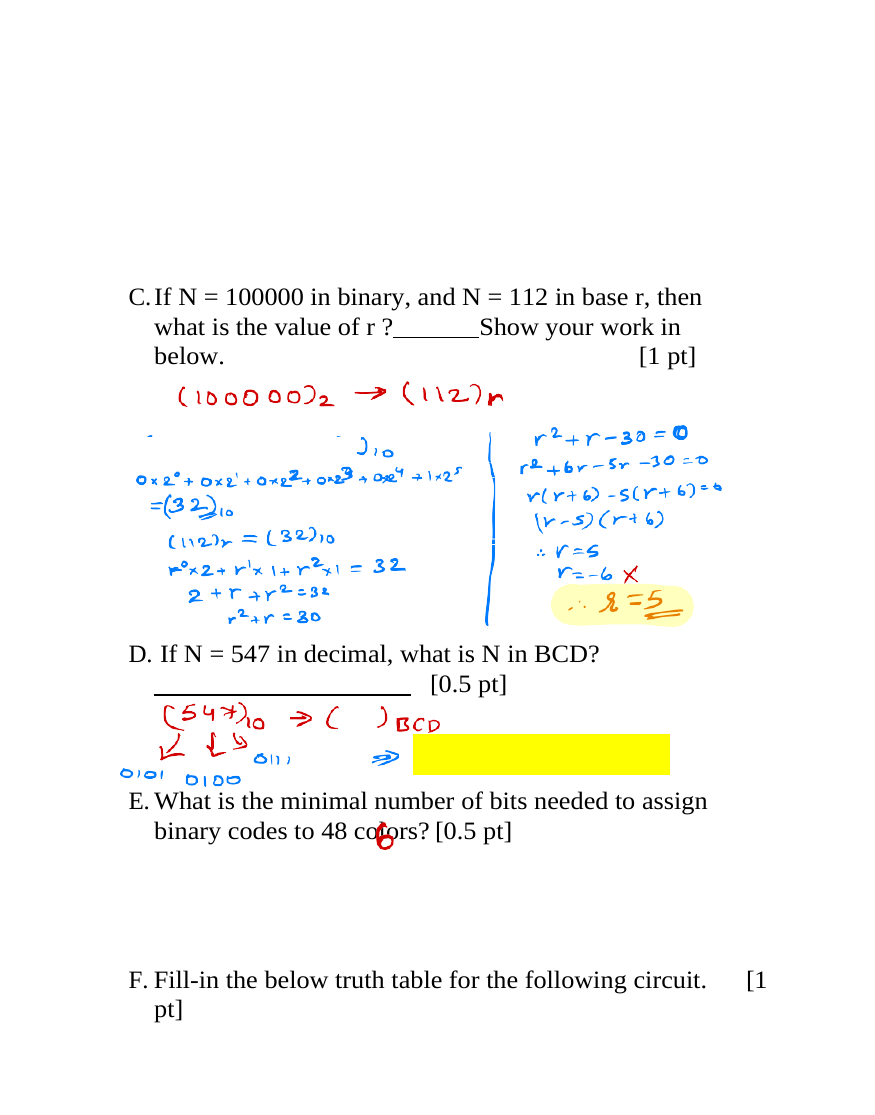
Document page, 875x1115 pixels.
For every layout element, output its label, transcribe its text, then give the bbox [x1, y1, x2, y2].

picture [371, 750, 399, 766]
list What is the minimal number of bits needed to assign binary codes to 48 colors? [0.5 pt] [128, 698, 771, 845]
picture [402, 381, 504, 406]
picture [376, 822, 394, 850]
picture [354, 387, 387, 400]
picture [178, 385, 335, 407]
picture [520, 455, 722, 627]
picture [485, 432, 496, 626]
picture [326, 706, 339, 729]
picture [534, 425, 688, 446]
picture [373, 558, 406, 573]
picture [350, 565, 362, 572]
list Fill-in the below truth table for the following circuit. [1 pt] [128, 965, 769, 1023]
picture [168, 557, 339, 624]
picture [120, 702, 128, 787]
picture [136, 435, 462, 549]
text [0.5 pt] [154, 669, 782, 698]
list If N = 547 in decimal, what is N in BCD? [128, 639, 782, 668]
list If N = 100000 in binary, and N = 112 in base r, then what is the value of r ? Show your work in below. [1 pt] [128, 282, 748, 370]
